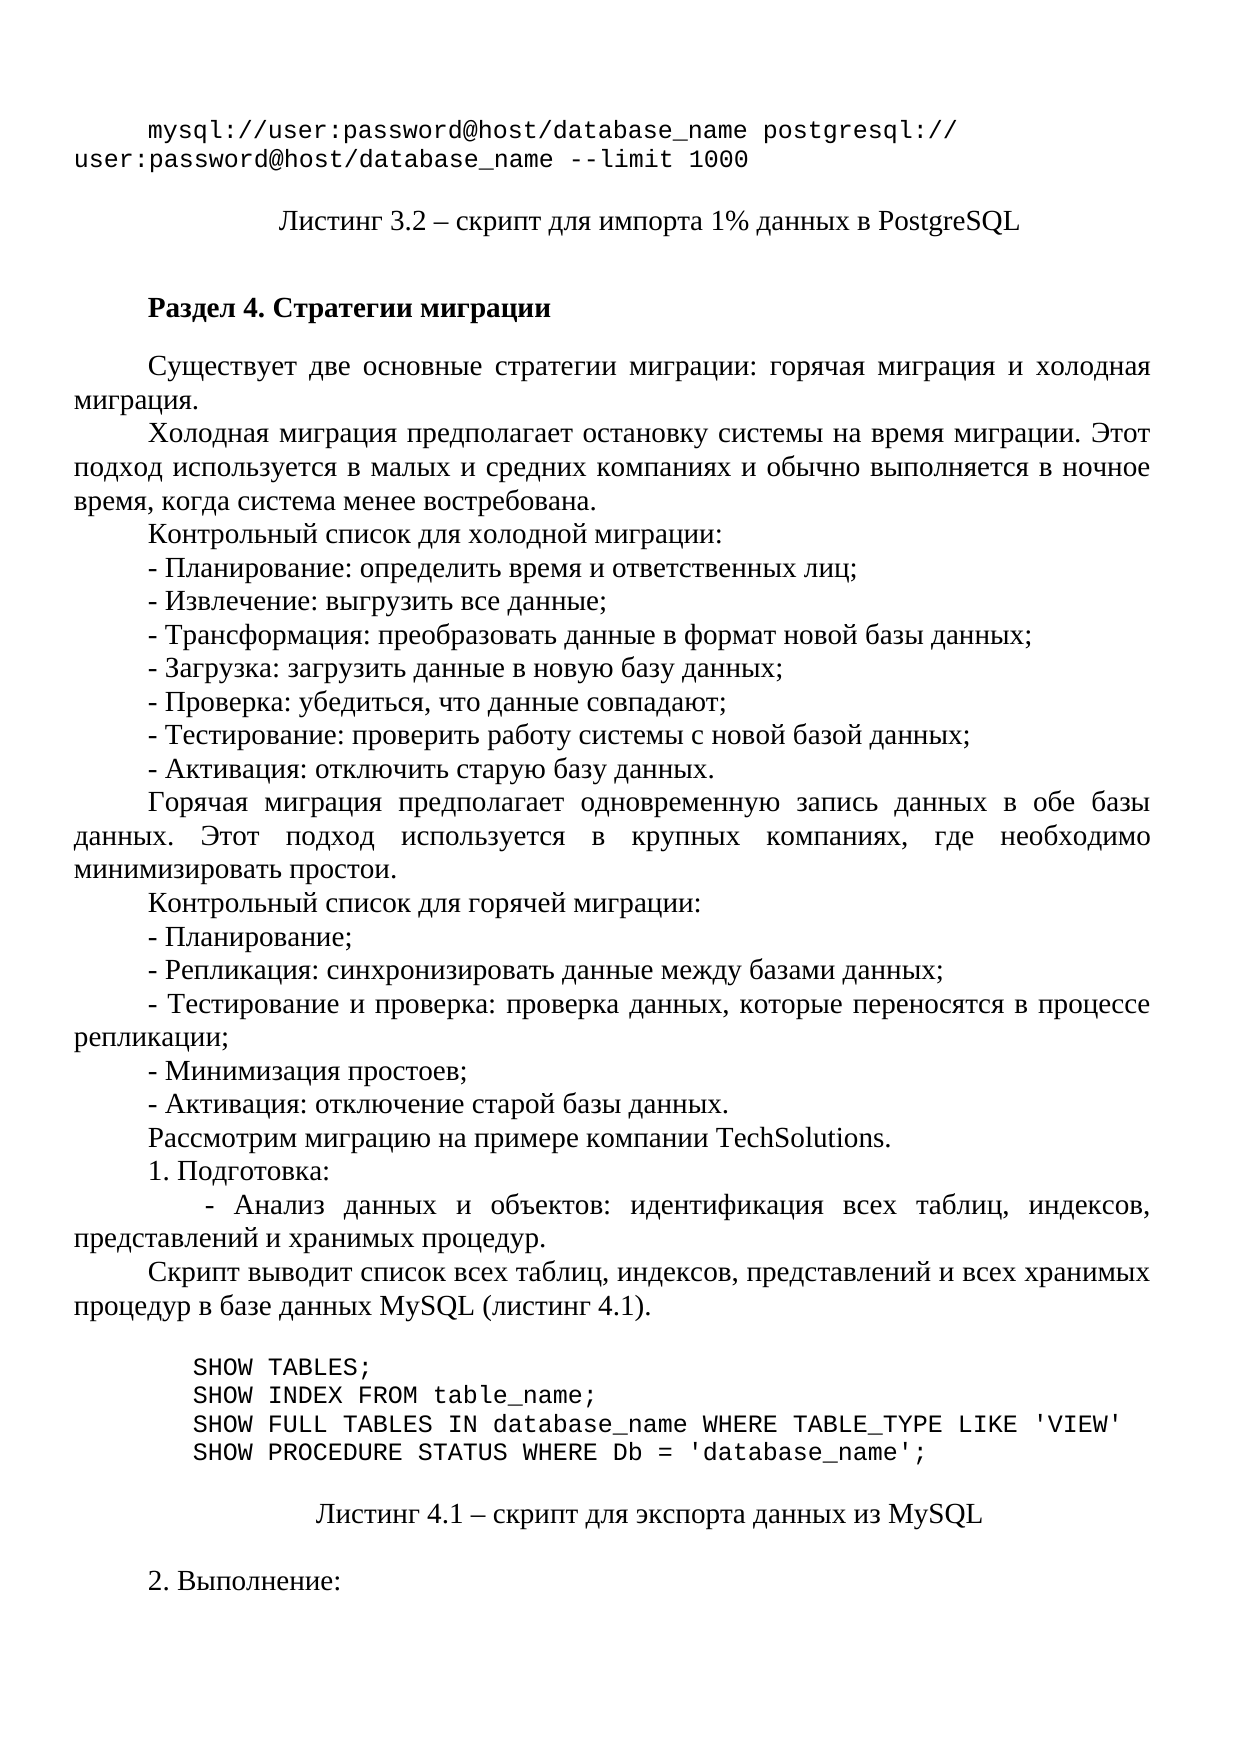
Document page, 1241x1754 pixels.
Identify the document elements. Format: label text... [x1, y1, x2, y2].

text - Тестирование: проверить работу системы с новой базой данных; [74, 717, 1152, 751]
text Горячая миграция предполагает одновременную запись данных в обе базы данных. Этот подход используется в крупных компаниях, где необходимо минимизировать простои. [74, 784, 1152, 885]
text SHOW TABLES; [74, 1355, 1152, 1383]
text - Планирование: определить время и ответственных лиц; [74, 550, 1152, 583]
text SHOW PROCEDURE STATUS WHERE Db = 'database_name'; [74, 1440, 1152, 1468]
text 1. Подготовка: [74, 1153, 1152, 1187]
text Контрольный список для горячей миграции: [74, 885, 1152, 919]
text SHOW INDEX FROM table_name; [74, 1383, 1152, 1411]
text Листинг 4.1 – скрипт для экспорта данных из MySQL [74, 1496, 1152, 1530]
text - Активация: отключить старую базу данных. [74, 751, 1152, 784]
text Скрипт выводит список всех таблиц, индексов, представлений и всех хранимых процедур в базе данных MySQL (листинг 4.1). [74, 1254, 1152, 1321]
text Листинг 3.2 – скрипт для импорта 1% данных в PostgreSQL [74, 203, 1152, 237]
text Контрольный список для холодной миграции: [74, 516, 1152, 550]
text - Проверка: убедиться, что данные совпадают; [74, 684, 1152, 717]
text - Минимизация простоев; [74, 1053, 1152, 1086]
text Раздел 4. Стратегии миграции [74, 290, 1152, 323]
text - Извлечение: выгрузить все данные; [74, 583, 1152, 617]
text - Трансформация: преобразовать данные в формат новой базы данных; [74, 617, 1152, 650]
text mysql://user:password@host/database_name postgresql://user:password@host/database_name --limit 1000 [74, 118, 1152, 175]
text - Загрузка: загрузить данные в новую базу данных; [74, 650, 1152, 684]
text - Планирование; [74, 919, 1152, 952]
text Рассмотрим миграцию на примере компании TechSolutions. [74, 1120, 1152, 1153]
text Холодная миграция предполагает остановку системы на время миграции. Этот подход используется в малых и средних компаниях и обычно выполняется в ночное время, когда система менее востребована. [74, 416, 1152, 516]
text SHOW FULL TABLES IN database_name WHERE TABLE_TYPE LIKE 'VIEW' [74, 1411, 1152, 1440]
text 2. Выполнение: [74, 1563, 1152, 1597]
text - Анализ данных и объектов: идентификация всех таблиц, индексов, представлений и хранимых процедур. [74, 1187, 1152, 1254]
text Существует две основные стратегии миграции: горячая миграция и холодная миграция. [74, 348, 1152, 416]
text - Активация: отключение старой базы данных. [74, 1086, 1152, 1120]
text - Тестирование и проверка: проверка данных, которые переносятся в процессе репликации; [74, 986, 1152, 1053]
text - Репликация: синхронизировать данные между базами данных; [74, 952, 1152, 986]
